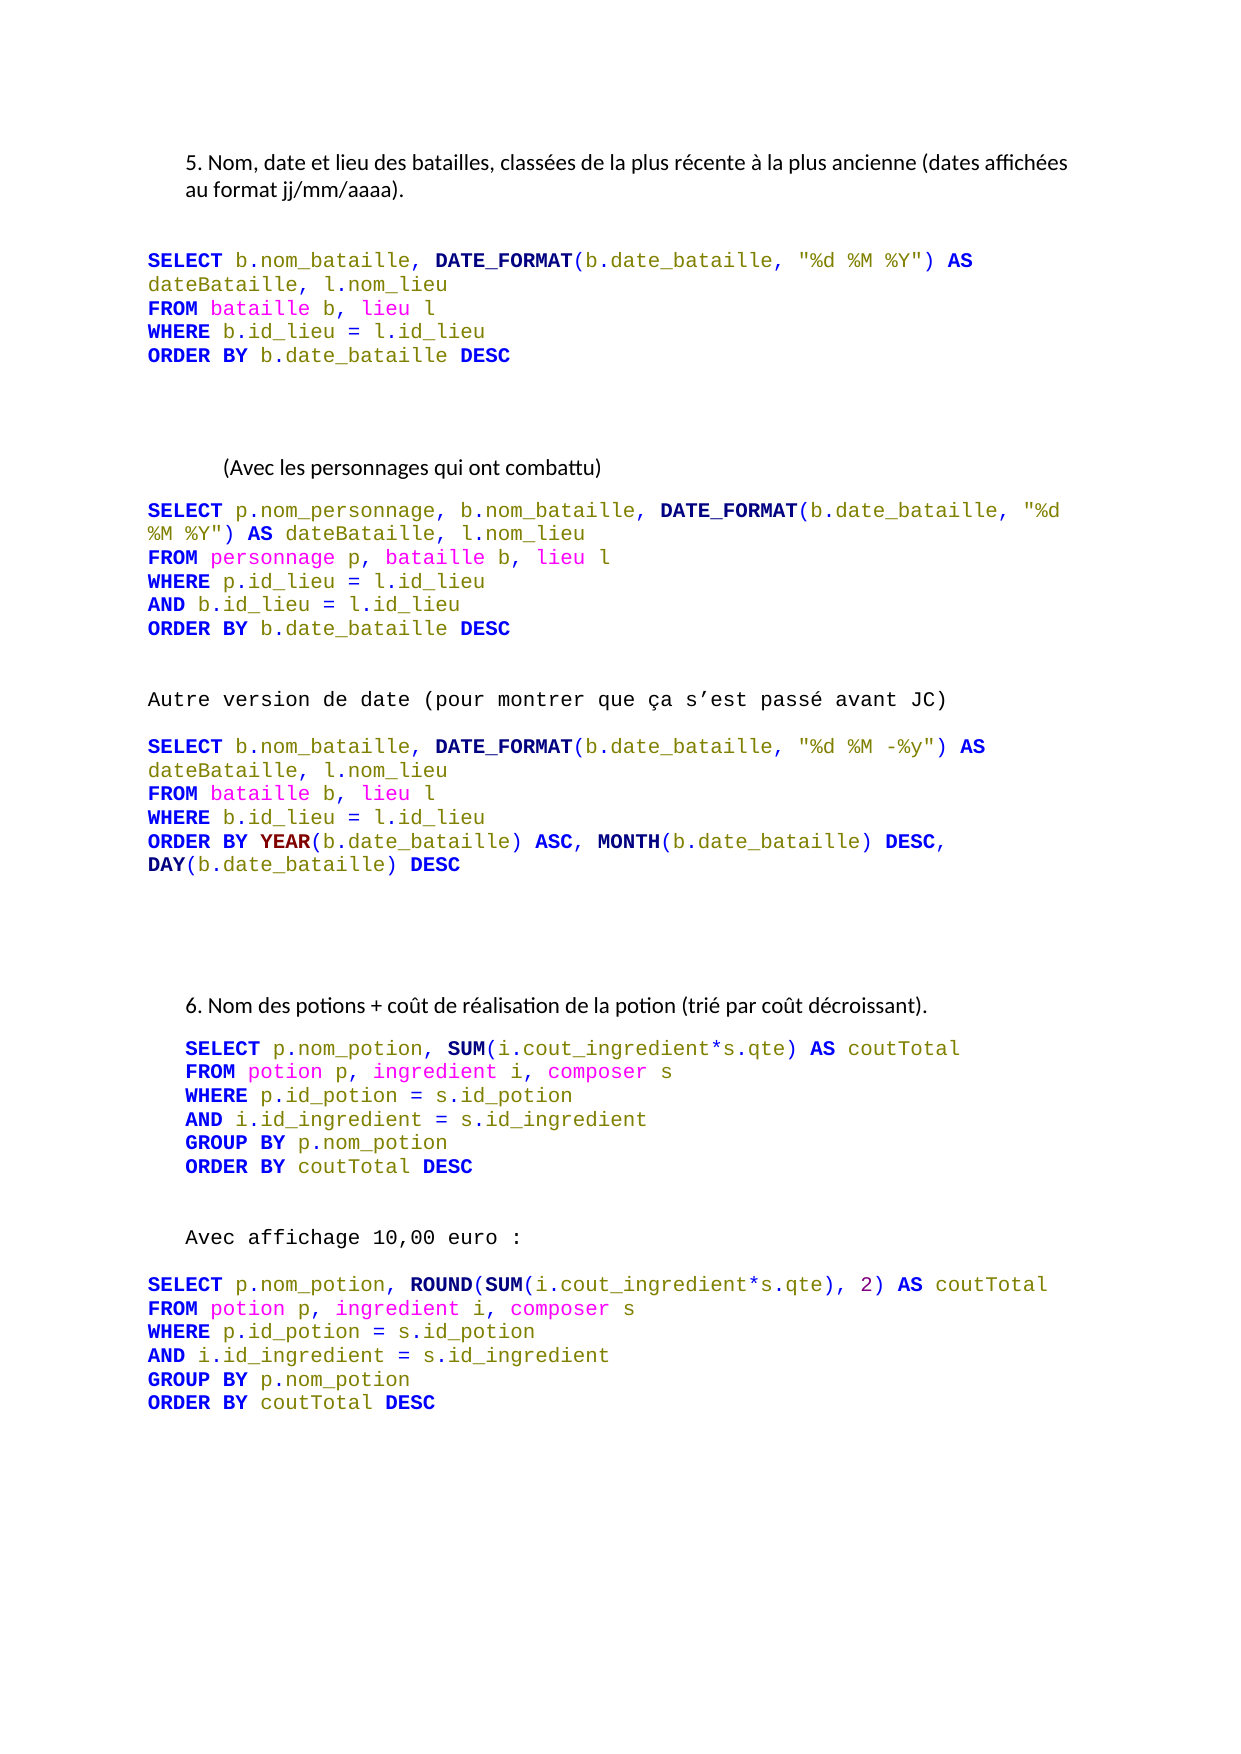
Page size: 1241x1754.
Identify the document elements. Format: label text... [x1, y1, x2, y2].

text Avec affichage 10,00 euro : [148, 1227, 1093, 1250]
text GROUP BY p.nom_potion [148, 1369, 1093, 1392]
text AND i.id_ingredient = s.id_ingredient [148, 1108, 1093, 1132]
text FROM potion p, ingredient i, composer s [148, 1061, 1093, 1085]
text FROM potion p, ingredient i, composer s [148, 1298, 1093, 1321]
text SELECT b.nom_bataille, DATE_FORMAT(b.date_bataille, "%d %M %Y") AS dateBataille, l.nom_lieu [148, 251, 1093, 298]
text SELECT p.nom_potion, ROUND(SUM(i.cout_ingredient*s.qte), 2) AS coutTotal [148, 1274, 1093, 1298]
text 5. Nom, date et lieu des batailles, classées de la plus récente à la plus ancienne (dates affichées au format jj/mm/aaaa). [185, 148, 1093, 204]
text ORDER BY coutTotal DESC [148, 1392, 1093, 1416]
list (Avec les personnages qui ont combattu) [223, 453, 1093, 481]
text SELECT p.nom_personnage, b.nom_bataille, DATE_FORMAT(b.date_bataille, "%d %M %Y") AS dateBataille, l.nom_lieu [148, 500, 1093, 547]
text AND i.id_ingredient = s.id_ingredient [148, 1345, 1093, 1369]
text SELECT p.nom_potion, SUM(i.cout_ingredient*s.qte) AS coutTotal [148, 1038, 1093, 1061]
text WHERE p.id_potion = s.id_potion [148, 1085, 1093, 1108]
text SELECT b.nom_bataille, DATE_FORMAT(b.date_bataille, "%d %M -%y") AS dateBataille, l.nom_lieu [148, 736, 1093, 783]
text GROUP BY p.nom_potion [148, 1132, 1093, 1156]
text AND b.id_lieu = l.id_lieu [148, 594, 1093, 618]
text ORDER BY YEAR(b.date_bataille) ASC, MONTH(b.date_bataille) DESC, DAY(b.date_bataille) DESC [148, 831, 1093, 878]
text ORDER BY coutTotal DESC [148, 1156, 1093, 1179]
text FROM bataille b, lieu l [148, 298, 1093, 321]
text FROM personnage p, bataille b, lieu l [148, 547, 1093, 571]
text WHERE b.id_lieu = l.id_lieu [148, 321, 1093, 345]
text FROM bataille b, lieu l [148, 783, 1093, 807]
text WHERE b.id_lieu = l.id_lieu [148, 807, 1093, 831]
text 6. Nom des potions + coût de réalisation de la potion (trié par coût décroissant). [185, 991, 1093, 1019]
text WHERE p.id_lieu = l.id_lieu [148, 571, 1093, 594]
text ORDER BY b.date_bataille DESC [148, 345, 1093, 369]
text WHERE p.id_potion = s.id_potion [148, 1321, 1093, 1345]
text Autre version de date (pour montrer que ça s’est passé avant JC) [148, 689, 1093, 712]
text ORDER BY b.date_bataille DESC [148, 618, 1093, 642]
